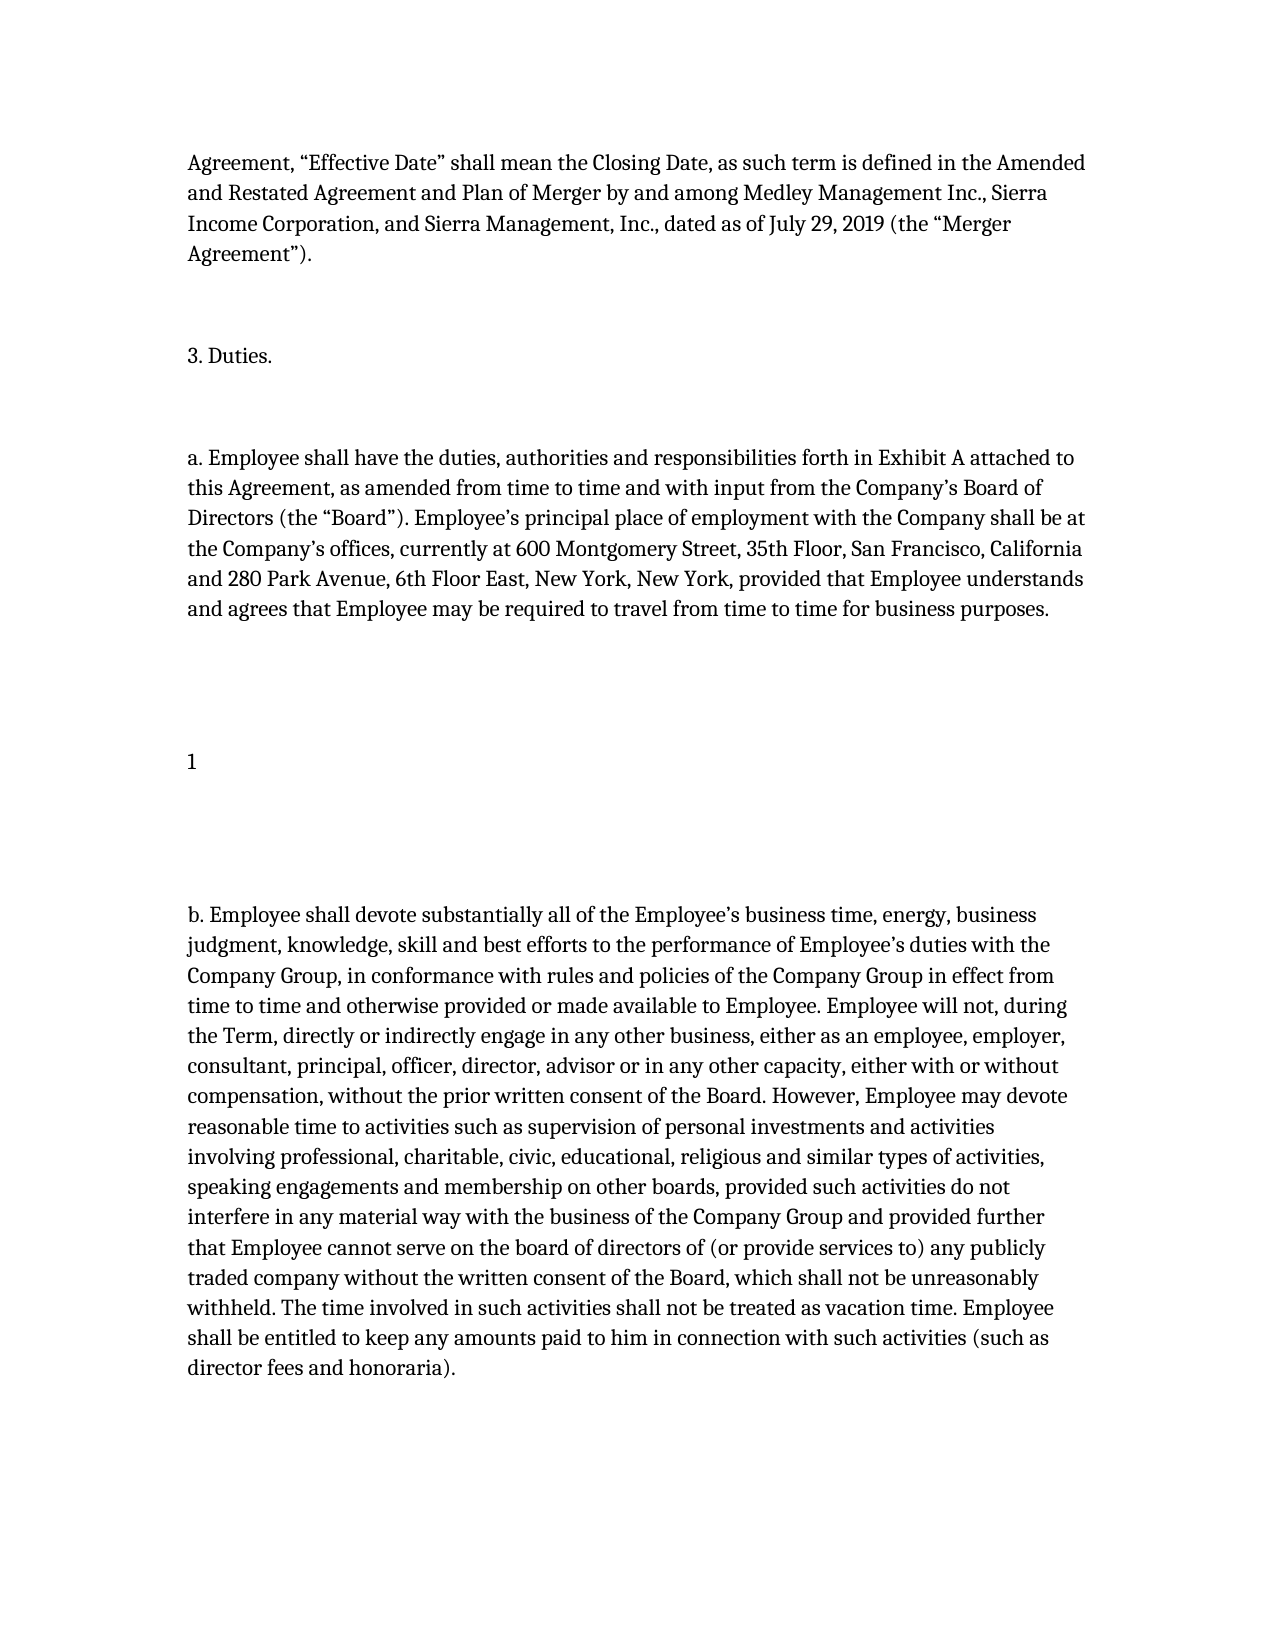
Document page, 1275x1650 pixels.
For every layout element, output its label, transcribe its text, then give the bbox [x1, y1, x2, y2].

text 1 [187, 749, 1087, 775]
text a. Employee shall have the duties, authorities and responsibilities forth in Exhibit A attached to this Agreement, as amended from time to time and with input from the Company’s Board of Directors (the “Board”). Employee’s principal place of employment with the Company shall be at the Company’s offices, currently at 600 Montgomery Street, 35th Floor, San Francisco, California and 280 Park Avenue, 6th Floor East, New York, New York, provided that Employee understands and agrees that Employee may be required to travel from time to time for business purposes. [187, 445, 1087, 622]
text b. Employee shall devote substantially all of the Employee’s business time, energy, business judgment, knowledge, skill and best efforts to the performance of Employee’s duties with the Company Group, in conformance with rules and policies of the Company Group in effect from time to time and otherwise provided or made available to Employee. Employee will not, during the Term, directly or indirectly engage in any other business, either as an employee, employer, consultant, principal, officer, director, advisor or in any other capacity, either with or without compensation, without the prior written consent of the Board. However, Employee may devote reasonable time to activities such as supervision of personal investments and activities involving professional, charitable, civic, educational, religious and similar types of activities, speaking engagements and membership on other boards, provided such activities do not interfere in any material way with the business of the Company Group and provided further that Employee cannot serve on the board of directors of (or provide services to) any publicly traded company without the written consent of the Board, which shall not be unreasonably withheld. The time involved in such activities shall not be treated as vacation time. Employee shall be entitled to keep any amounts paid to him in connection with such activities (such as director fees and honoraria). [187, 902, 1087, 1382]
text 3. Duties. [187, 343, 1087, 369]
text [187, 150, 1087, 267]
